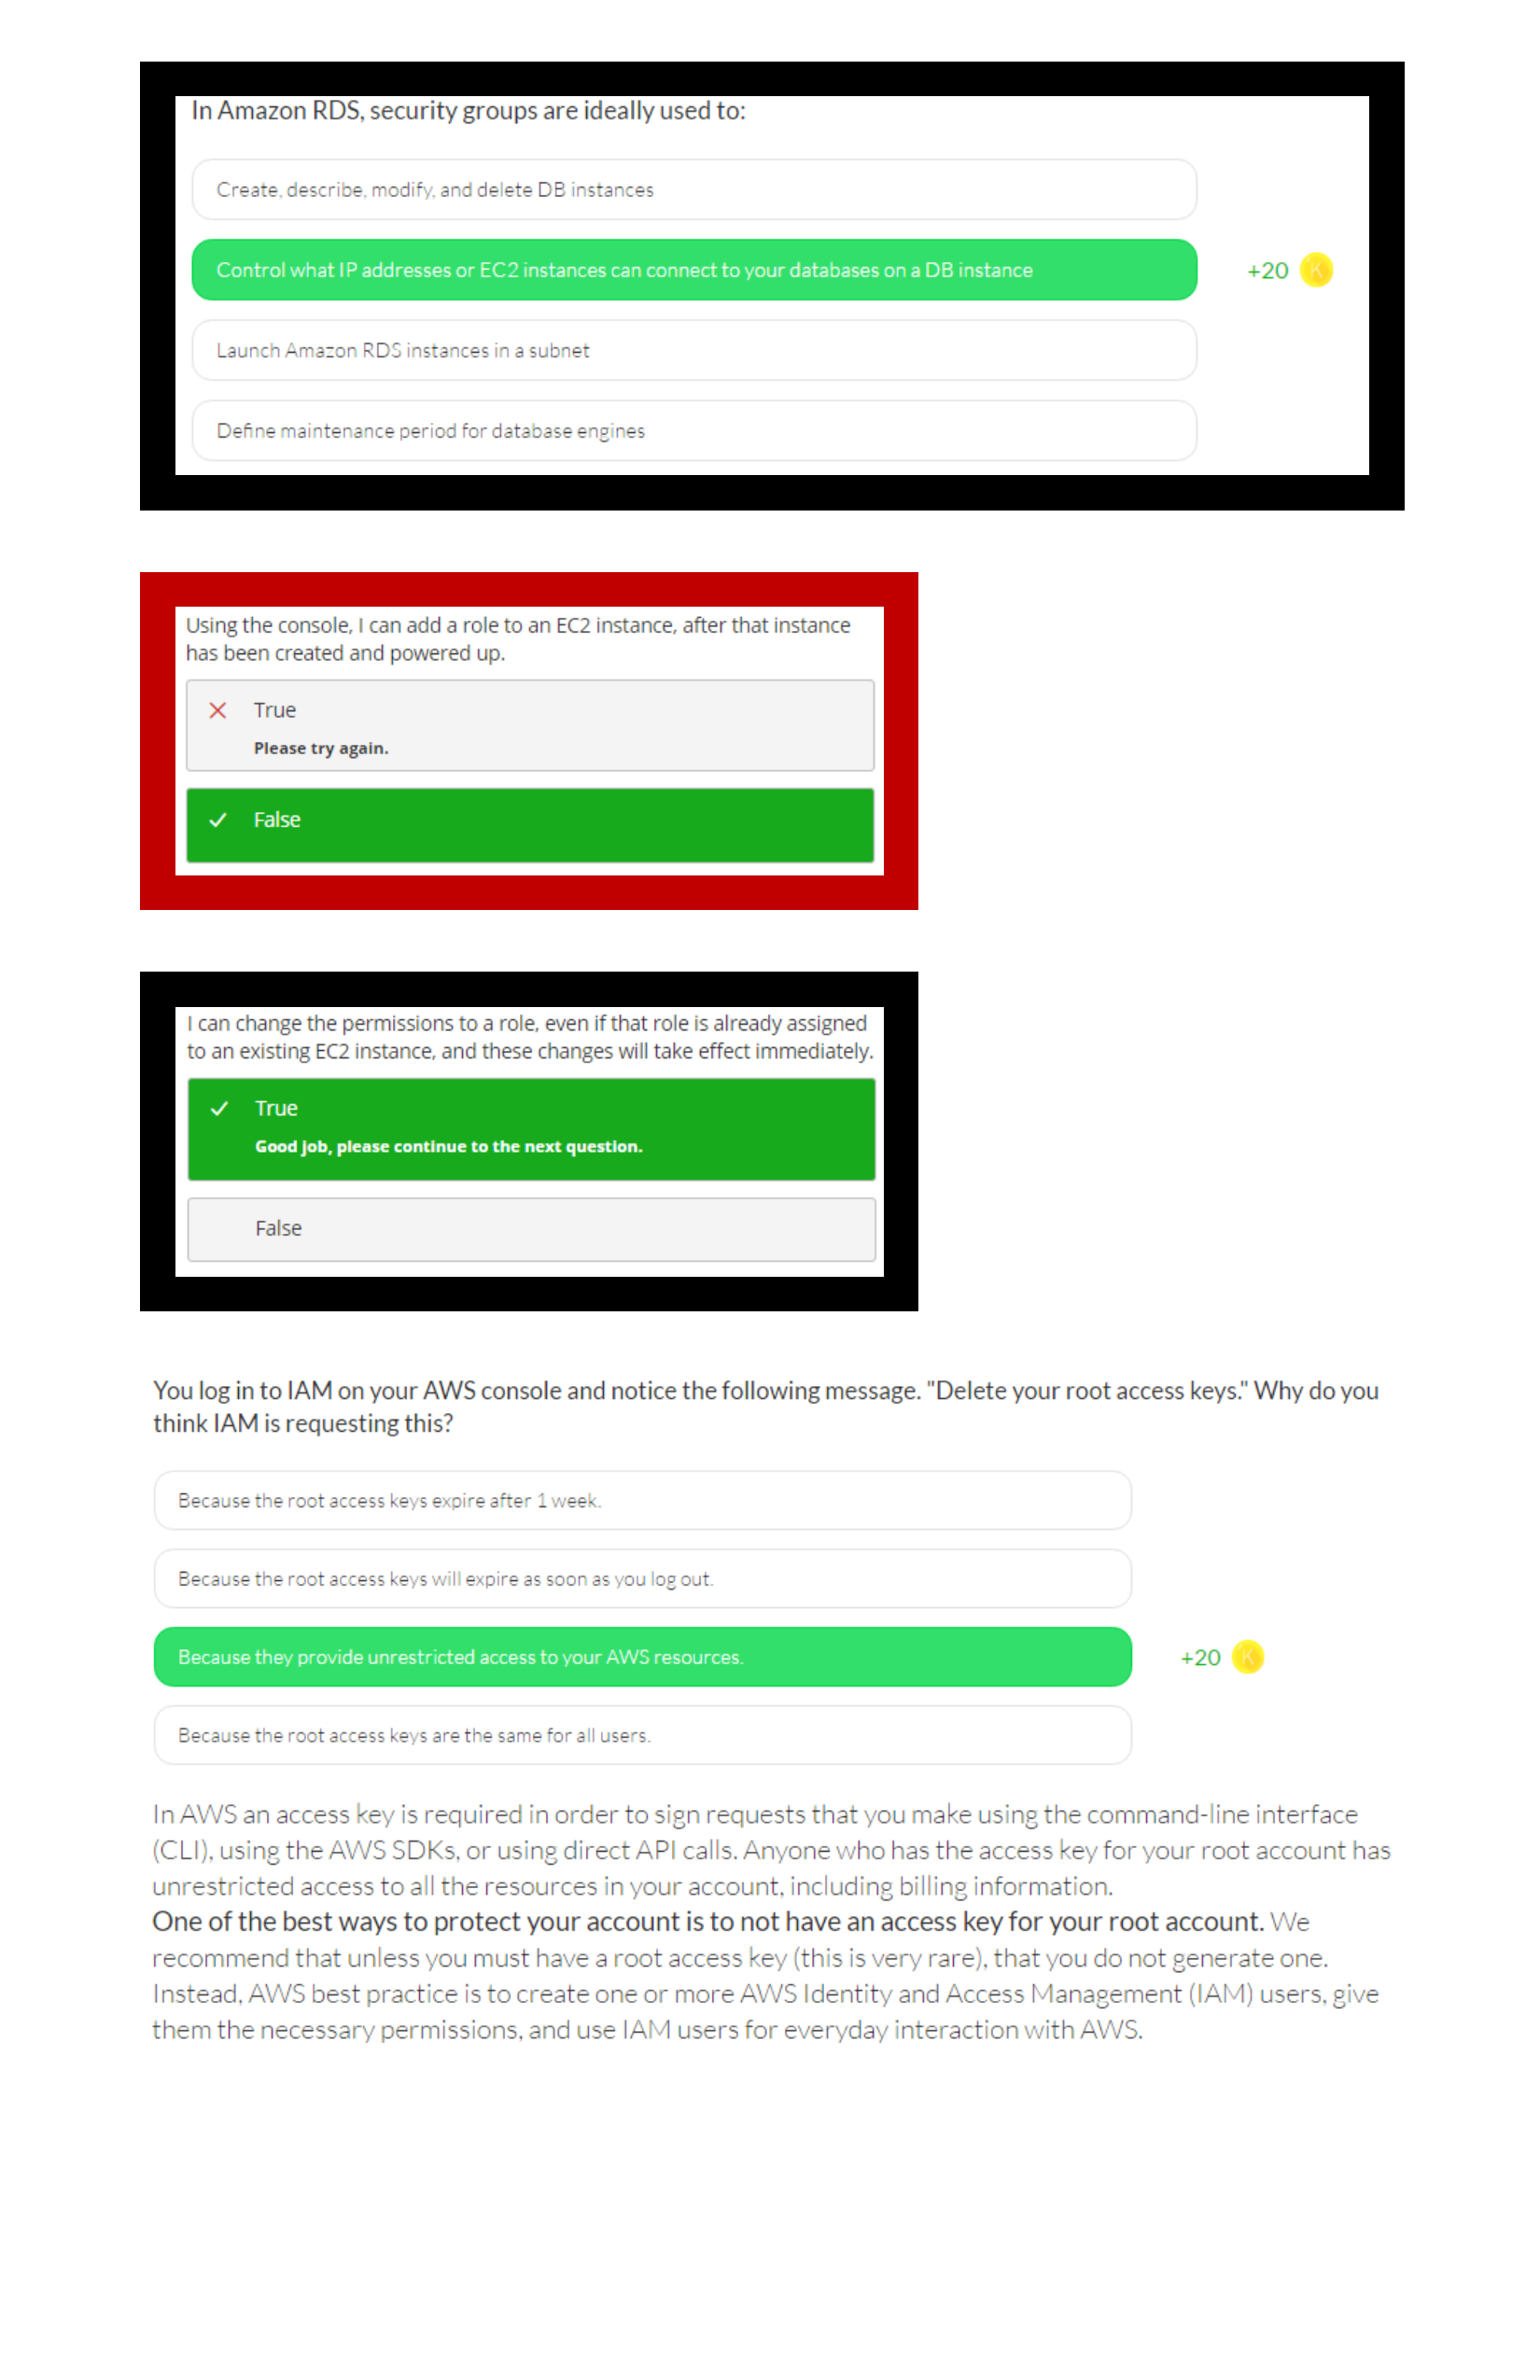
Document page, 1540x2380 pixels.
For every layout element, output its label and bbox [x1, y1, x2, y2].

picture [175, 1007, 884, 1277]
picture [175, 607, 884, 875]
picture [175, 96, 1369, 475]
picture [140, 1374, 1400, 1778]
picture [140, 1795, 1400, 2059]
